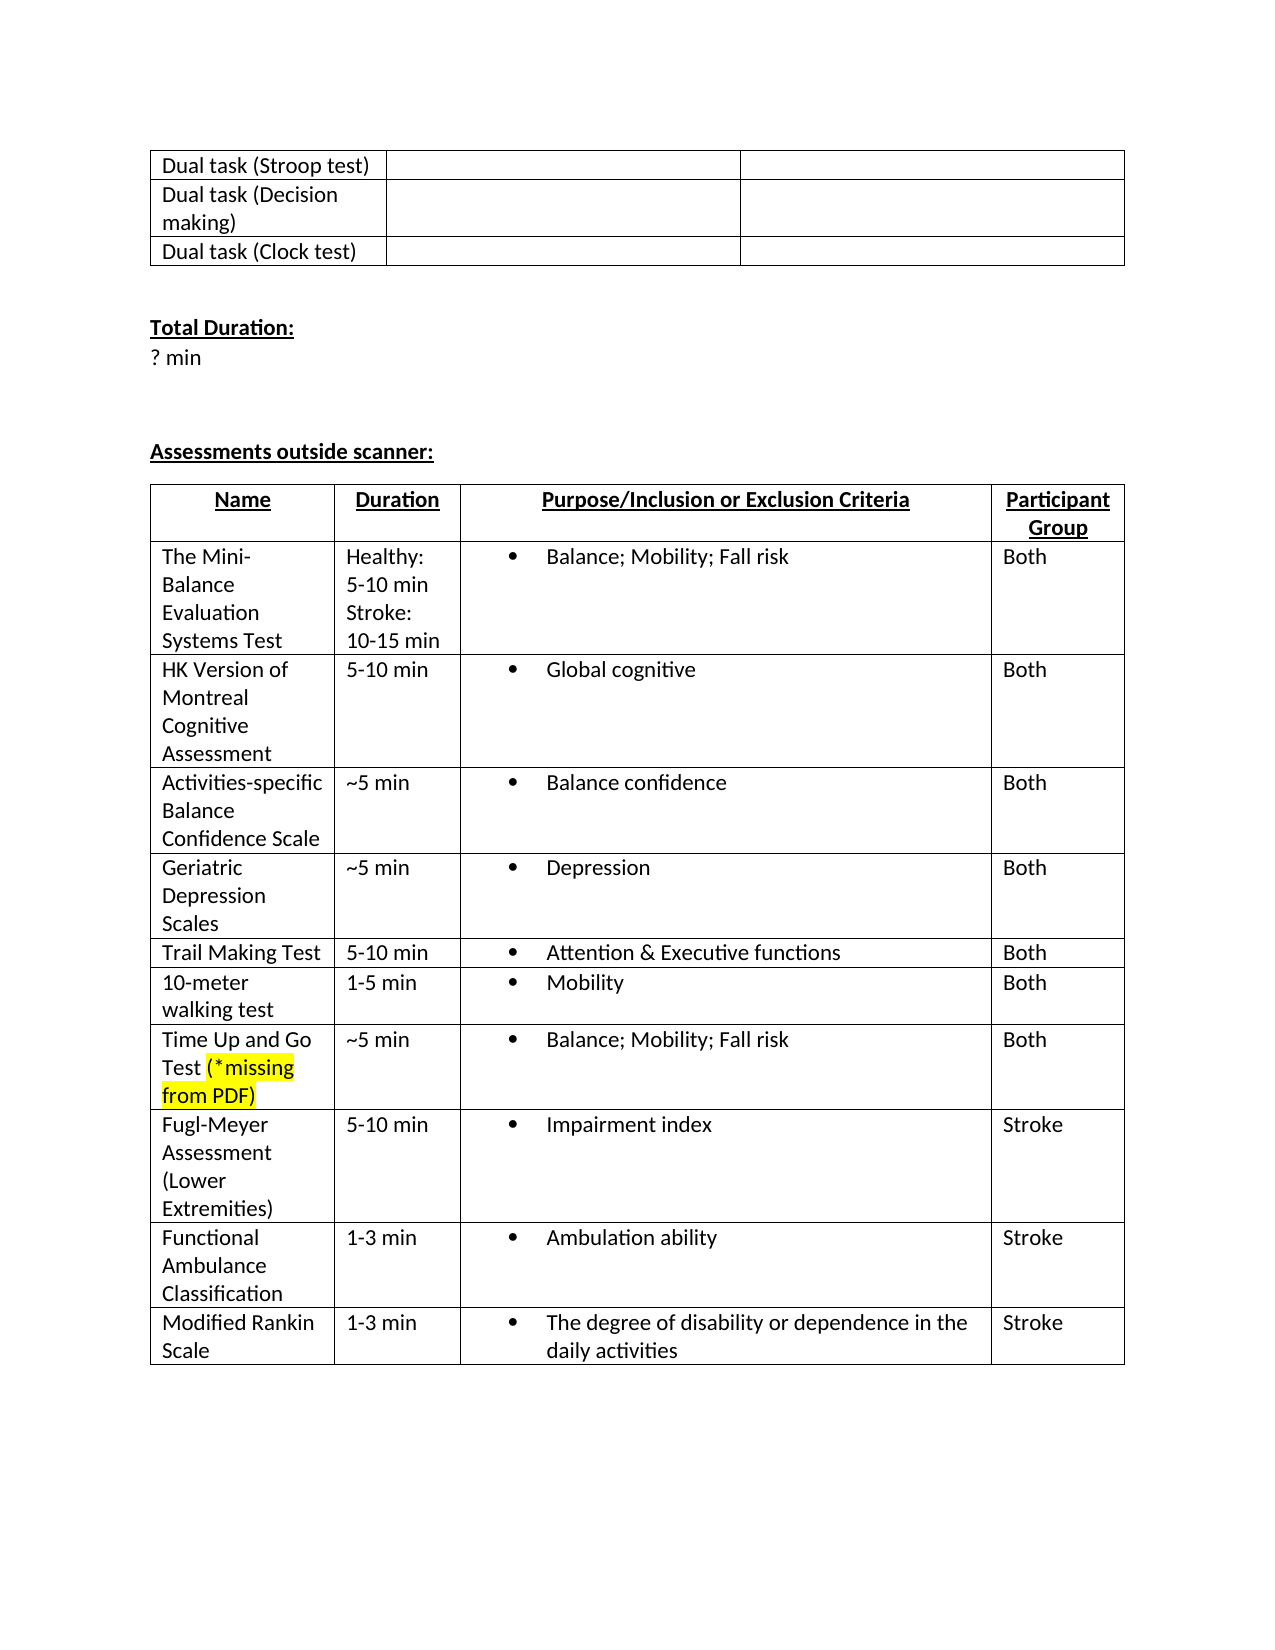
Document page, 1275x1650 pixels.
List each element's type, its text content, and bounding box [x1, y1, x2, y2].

table_cell Global cognitive [461, 655, 991, 767]
table_cell Stroke [992, 1223, 1124, 1307]
table_cell Balance; Mobility; Fall risk [461, 1025, 991, 1109]
table_cell [741, 151, 1124, 179]
table_header Duration [335, 485, 460, 541]
text Total Duration: ? min [150, 313, 1125, 371]
table_cell 5-10 min [335, 655, 460, 767]
table_cell Attention & Executive functions [461, 939, 991, 967]
table_cell ~5 min [335, 768, 460, 852]
table_cell Both [992, 768, 1124, 852]
table_cell Both [992, 854, 1124, 937]
table_cell Balance confidence [461, 768, 991, 852]
table_cell 1-5 min [335, 968, 460, 1024]
table_cell The degree of disability or dependence in the daily activities [461, 1308, 991, 1364]
table_header Participant Group [992, 485, 1124, 541]
table_cell [387, 180, 740, 236]
table_cell Both [992, 939, 1124, 967]
table_cell Dual task (Decision making) [151, 180, 386, 236]
table_cell Activities-specific Balance Confidence Scale [151, 768, 334, 852]
table_cell ~5 min [335, 854, 460, 937]
table_cell Balance; Mobility; Fall risk [461, 542, 991, 654]
table_cell Both [992, 968, 1124, 1024]
table_cell Both [992, 1025, 1124, 1109]
table_cell Stroke [992, 1308, 1124, 1364]
table_cell [387, 151, 740, 179]
table_cell Functional Ambulance Classification [151, 1223, 334, 1307]
table_cell ~5 min [335, 1025, 460, 1109]
table_cell Modified Rankin Scale [151, 1308, 334, 1364]
table_cell 10-meter walking test [151, 968, 334, 1024]
table_cell [387, 237, 740, 265]
table_cell HK Version of Montreal Cognitive Assessment [151, 655, 334, 767]
table_cell Fugl-Meyer Assessment (Lower Extremities) [151, 1110, 334, 1222]
text Assessments outside scanner: [150, 437, 1125, 465]
table_cell The Mini-Balance Evaluation Systems Test [151, 542, 334, 654]
table_cell Both [992, 542, 1124, 654]
table_cell Trail Making Test [151, 939, 334, 967]
table_cell Geriatric Depression Scales [151, 854, 334, 937]
table_cell Time Up and Go Test (*missing from PDF) [151, 1025, 334, 1109]
table_cell Ambulation ability [461, 1223, 991, 1307]
table_header Name [151, 485, 334, 541]
table_cell Dual task (Clock test) [151, 237, 386, 265]
table_header Purpose/Inclusion or Exclusion Criteria [461, 485, 991, 541]
table_cell 1-3 min [335, 1308, 460, 1364]
table_cell Depression [461, 854, 991, 937]
table_cell [741, 180, 1124, 236]
table_cell Impairment index [461, 1110, 991, 1222]
table_cell Both [992, 655, 1124, 767]
table_cell 5-10 min [335, 939, 460, 967]
table_cell Stroke [992, 1110, 1124, 1222]
table_cell 5-10 min [335, 1110, 460, 1222]
table_cell [741, 237, 1124, 265]
table_cell Healthy: 5-10 min Stroke: 10-15 min [335, 542, 460, 654]
table_cell Dual task (Stroop test) [151, 151, 386, 179]
table_cell 1-3 min [335, 1223, 460, 1307]
table_cell Mobility [461, 968, 991, 1024]
